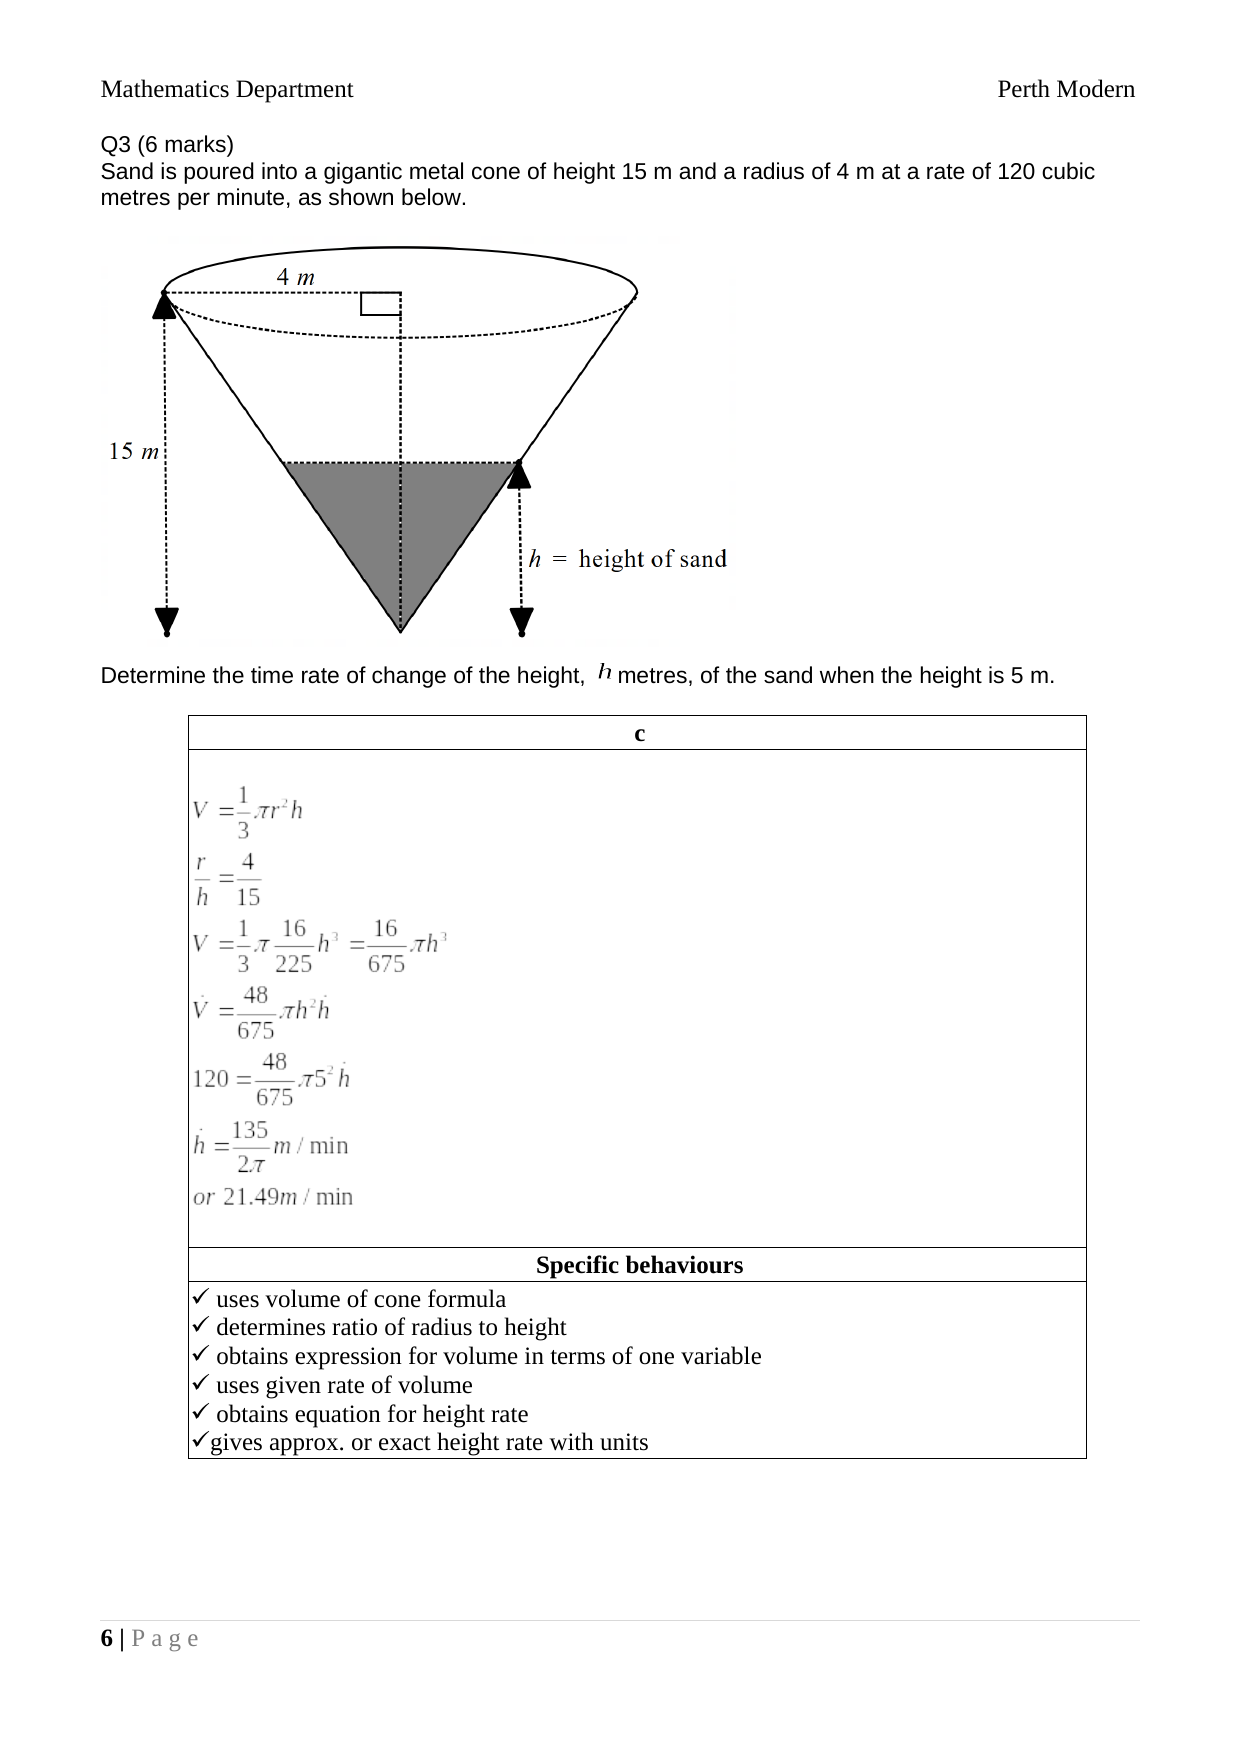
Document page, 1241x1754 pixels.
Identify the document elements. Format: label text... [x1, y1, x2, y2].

text Determine the time rate of change of the height, metres, of the sand when the height is 5 m. [100, 658, 1140, 688]
table_header c [189, 716, 1086, 749]
picture [100, 236, 737, 647]
table_cell Specific behaviours [189, 1248, 1086, 1281]
text Sand is poured into a gigantic metal cone of height 15 m and a radius of 4 m at a rate of 120 cubic metres per minute, as shown below. [100, 158, 1140, 210]
table_cell [189, 750, 1086, 1247]
text Q3 (6 marks) [100, 131, 1140, 158]
table_cell uses volume of cone formula determines ratio of radius to height obtains expression for volume in terms of one variable uses given rate of volume obtains equation for height rate gives approx. or exact height rate with units [189, 1282, 1086, 1458]
